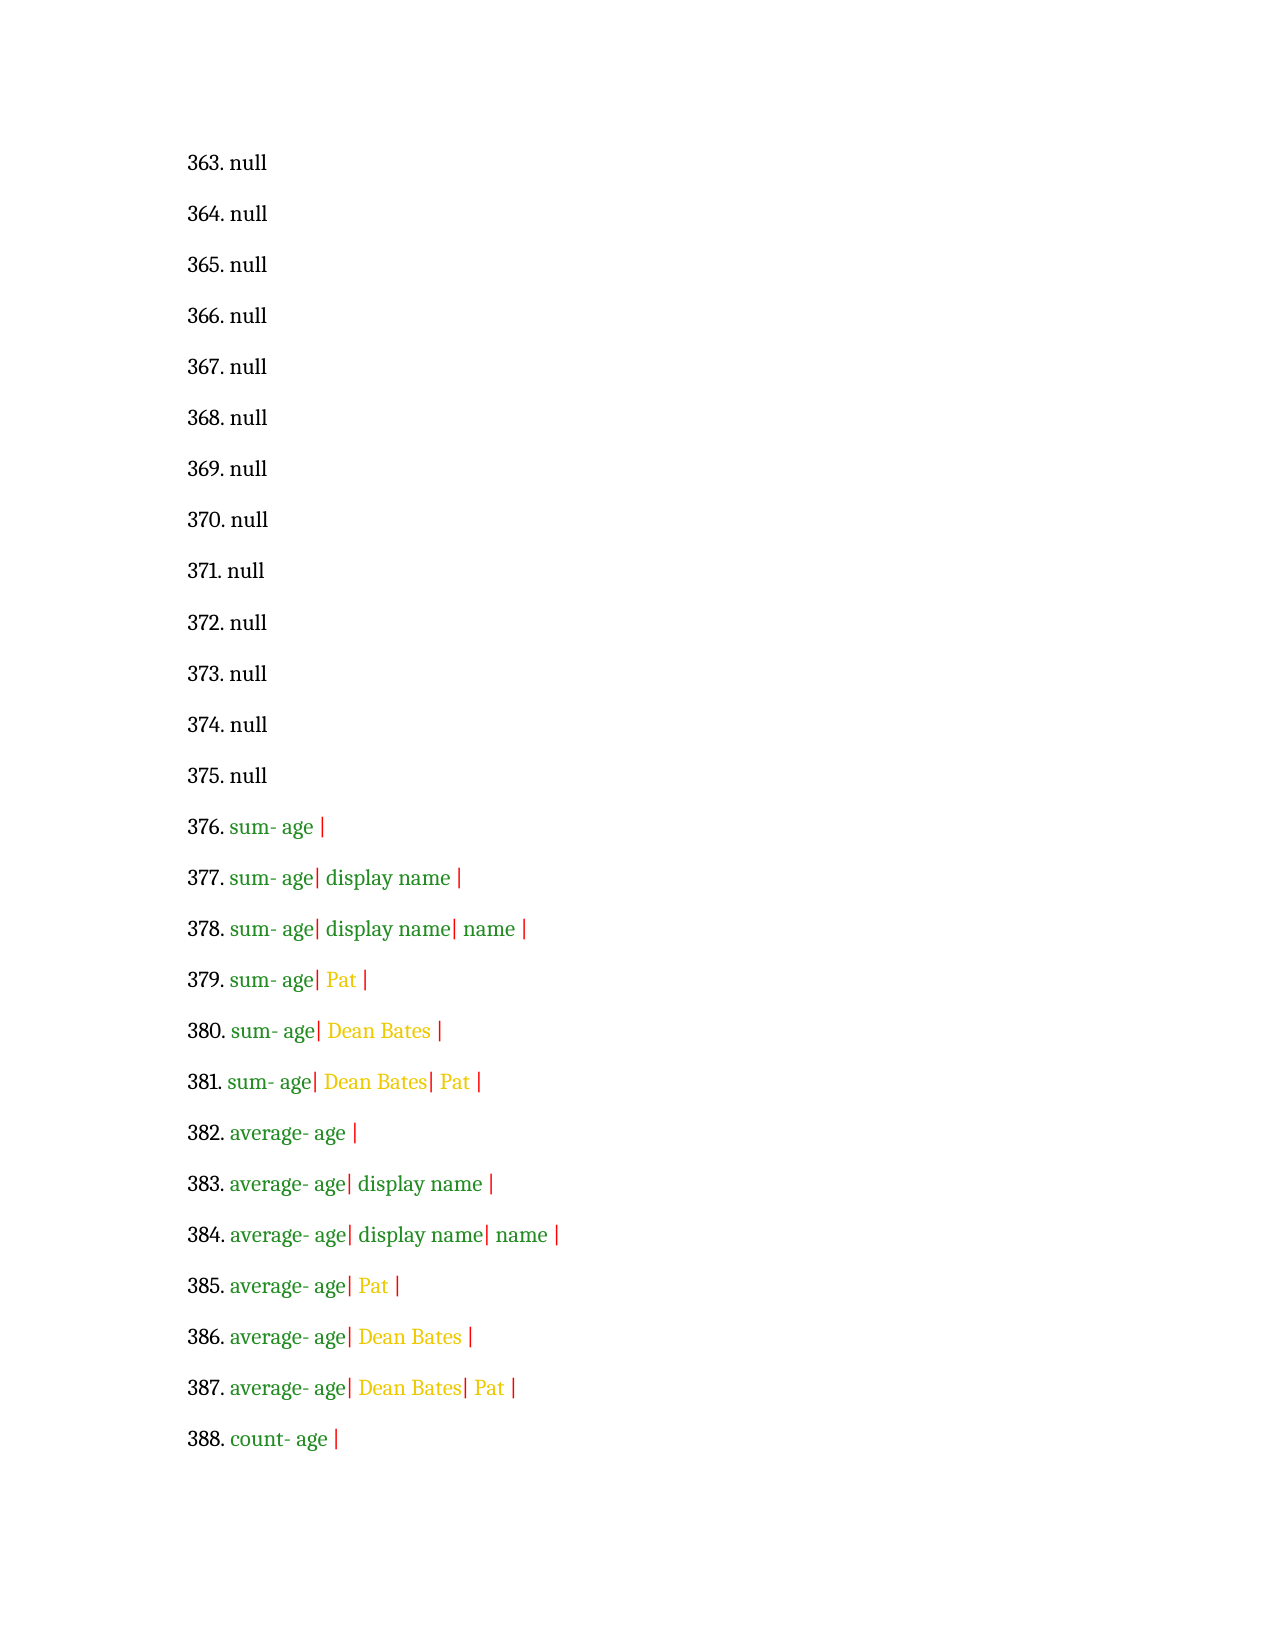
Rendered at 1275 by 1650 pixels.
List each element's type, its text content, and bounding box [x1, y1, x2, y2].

text 373. null [187, 660, 1087, 687]
text 379. sum- age| Pat | [187, 967, 1087, 993]
text 381. sum- age| Dean Bates| Pat | [187, 1069, 1087, 1095]
text 375. null [187, 762, 1087, 789]
text 364. null [187, 201, 1087, 227]
text 383. average- age| display name | [187, 1171, 1087, 1197]
text 380. sum- age| Dean Bates | [187, 1018, 1087, 1044]
text 386. average- age| Dean Bates | [187, 1324, 1087, 1350]
text 384. average- age| display name| name | [187, 1222, 1087, 1248]
text 372. null [187, 609, 1087, 636]
text 374. null [187, 711, 1087, 738]
text 382. average- age | [187, 1120, 1087, 1146]
text 363. null [187, 150, 1087, 176]
text 378. sum- age| display name| name | [187, 916, 1087, 942]
text 366. null [187, 303, 1087, 329]
text 371. null [187, 558, 1087, 585]
text 387. average- age| Dean Bates| Pat | [187, 1375, 1087, 1401]
text 368. null [187, 405, 1087, 432]
text 377. sum- age| display name | [187, 864, 1087, 891]
text 365. null [187, 252, 1087, 278]
text 376. sum- age | [187, 813, 1087, 840]
text 370. null [187, 507, 1087, 534]
text 385. average- age| Pat | [187, 1273, 1087, 1299]
text 367. null [187, 354, 1087, 381]
text 369. null [187, 456, 1087, 483]
text 388. count- age | [187, 1426, 1087, 1452]
